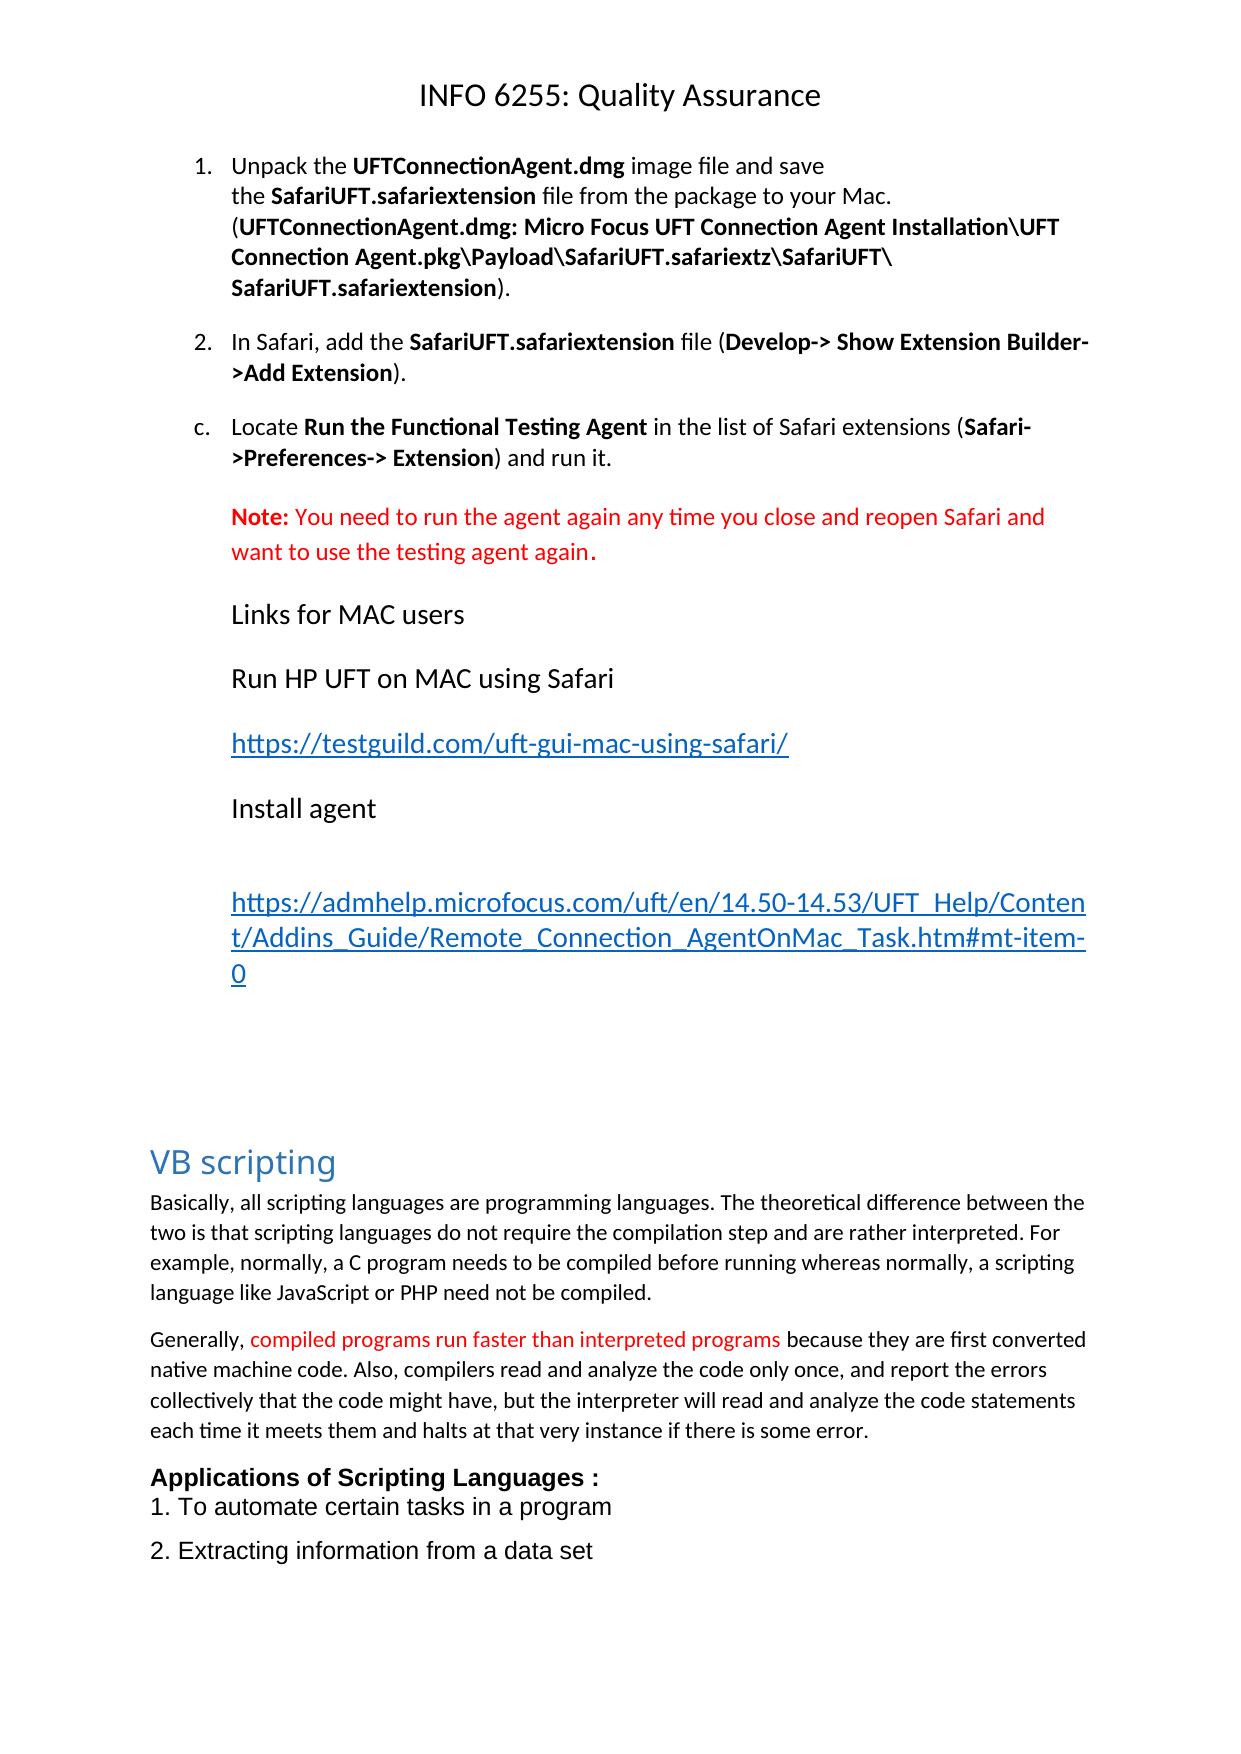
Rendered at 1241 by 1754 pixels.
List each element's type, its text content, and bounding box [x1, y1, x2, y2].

text Applications of Scripting Languages : [150, 1463, 1090, 1492]
text Run HP UFT on MAC using Safari [231, 661, 1090, 696]
list In Safari, add the SafariUFT.safariextension file (Develop-> Show Extension Builder->Add Extension). [194, 326, 1090, 387]
subtitle VB scripting [150, 1139, 1090, 1184]
text Install agent [231, 790, 1090, 826]
text Note: You need to run the agent again any time you close and reopen Safari and want to use the testing agent again. [231, 501, 1090, 567]
text https://admhelp.microfocus.com/uft/en/14.50-14.53/UFT_Help/Content/Addins_Guide/Remote_Connection_AgentOnMac_Task.htm#mt-item-0 [231, 855, 1090, 991]
text 1. To automate certain tasks in a program [150, 1492, 1090, 1520]
text Generally, compiled programs run faster than interpreted programs because they are first converted native machine code. Also, compilers read and analyze the code only once, and report the errors collectively that the code might have, but the interpreter will read and analyze the code statements each time it meets them and halts at that very instance if there is some error. [150, 1325, 1090, 1444]
text https://testguild.com/uft-gui-mac-using-safari/ [231, 725, 1090, 761]
text Basically, all scripting languages are programming languages. The theoretical difference between the two is that scripting languages do not require the compilation step and are rather interpreted. For example, normally, a C program needs to be compiled before running whereas normally, a scripting language like JavaScript or PHP need not be compiled. [150, 1188, 1090, 1307]
text 2. Extracting information from a data set [150, 1536, 1090, 1565]
list Unpack the UFTConnectionAgent.dmg image file and save the SafariUFT.safariextension file from the package to your Mac. (UFTConnectionAgent.dmg: Micro Focus UFT Connection Agent Installation\UFT Connection Agent.pkg\Payload\SafariUFT.safariextz\SafariUFT\SafariUFT.safariextension). [194, 150, 1090, 303]
text Links for MAC users [231, 596, 1090, 631]
list Locate Run the Functional Testing Agent in the list of Safari extensions (Safari->Preferences-> Extension) and run it. [194, 411, 1090, 472]
